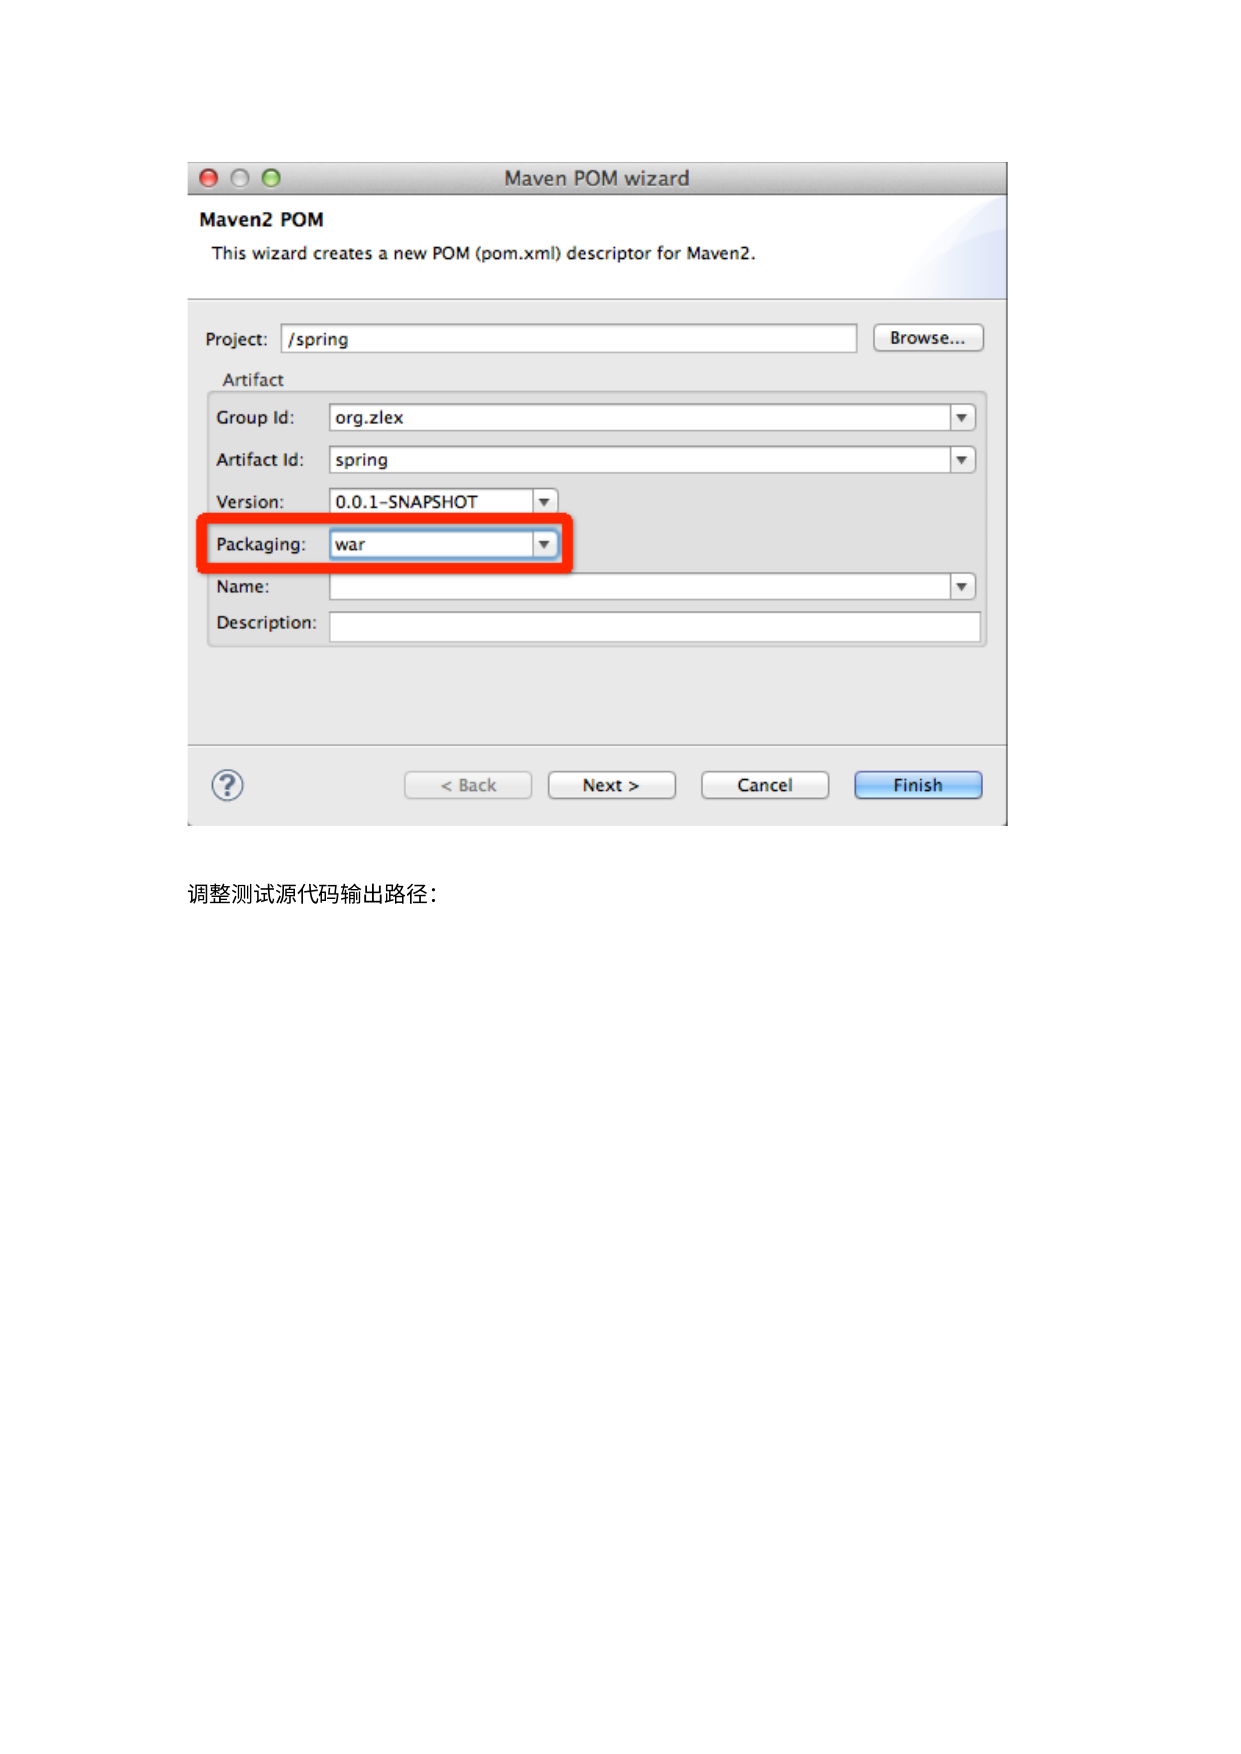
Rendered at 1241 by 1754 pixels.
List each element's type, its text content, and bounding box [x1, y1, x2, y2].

picture [187, 162, 1008, 826]
